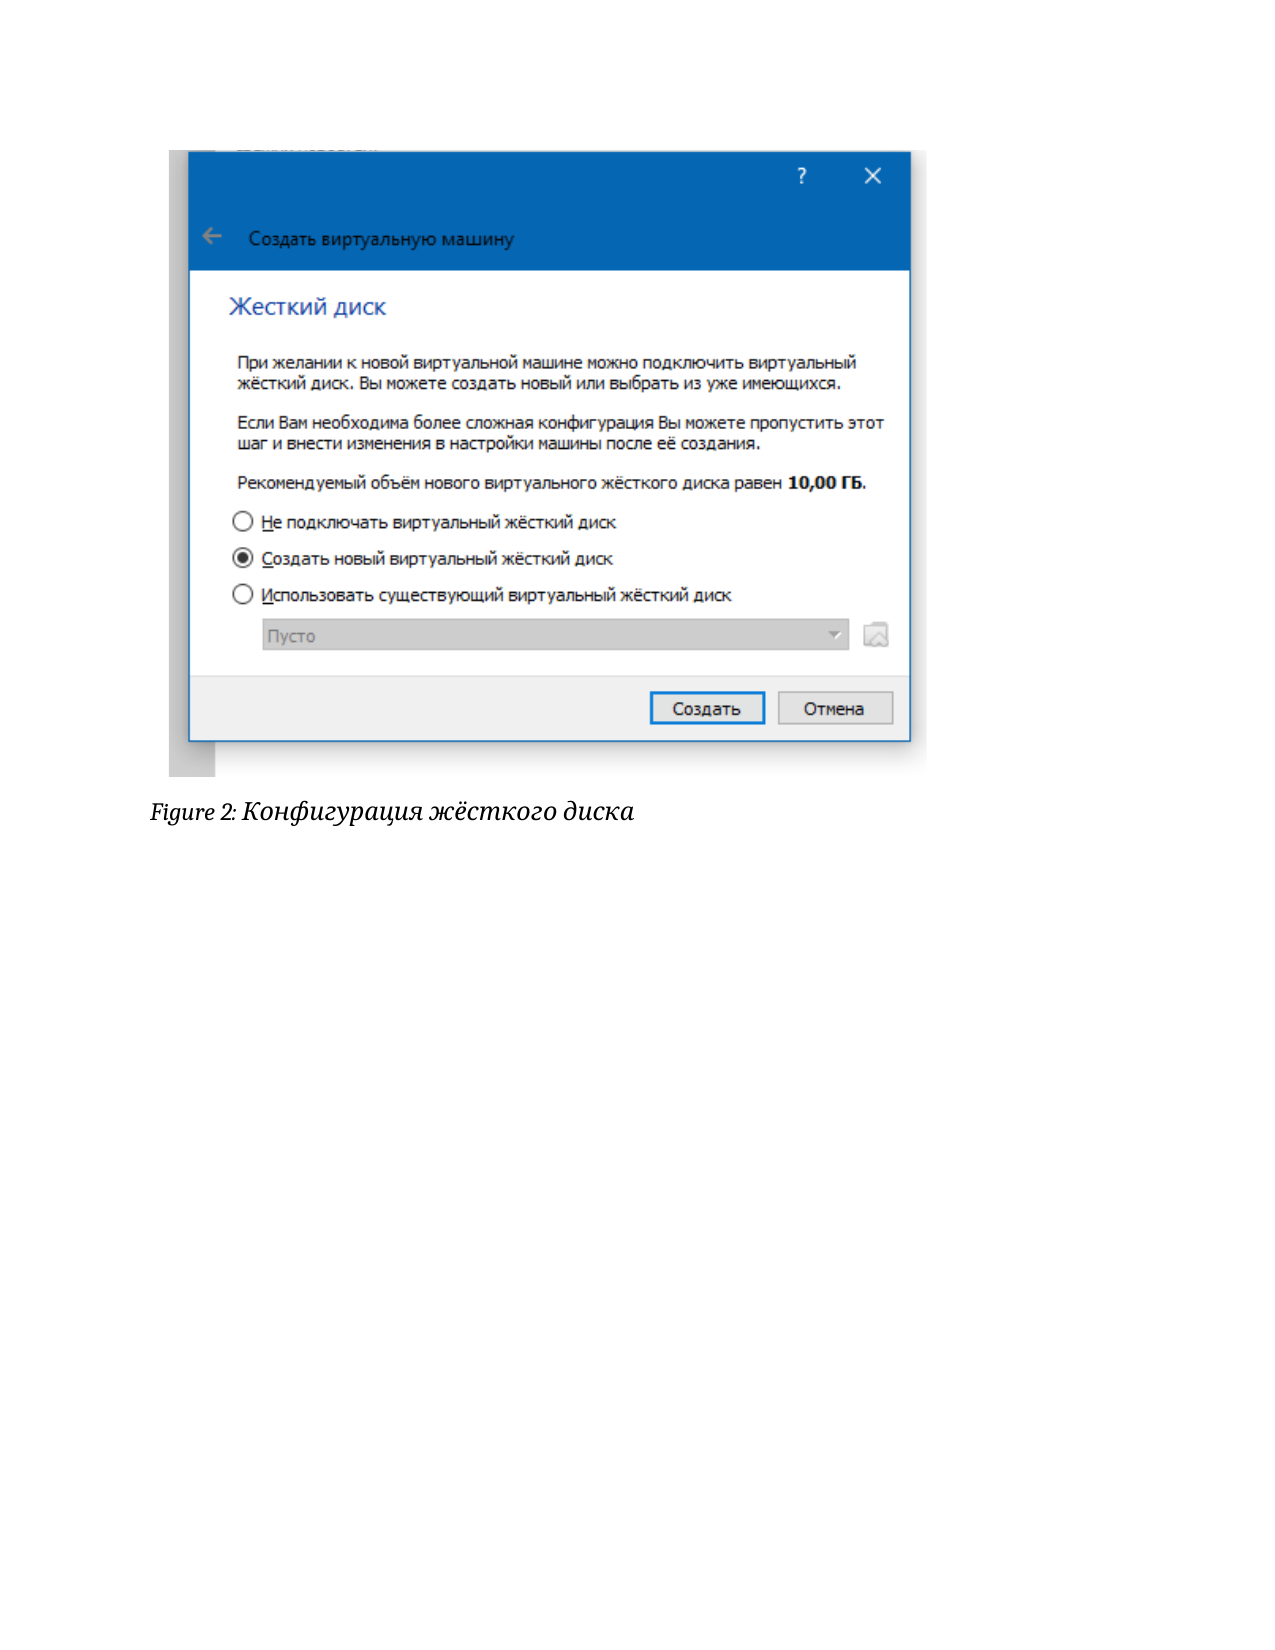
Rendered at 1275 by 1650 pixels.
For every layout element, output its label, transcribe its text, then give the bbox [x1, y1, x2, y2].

picture [168, 150, 927, 777]
text Figure 2: Конфигурация жёсткого диска [150, 798, 1125, 826]
